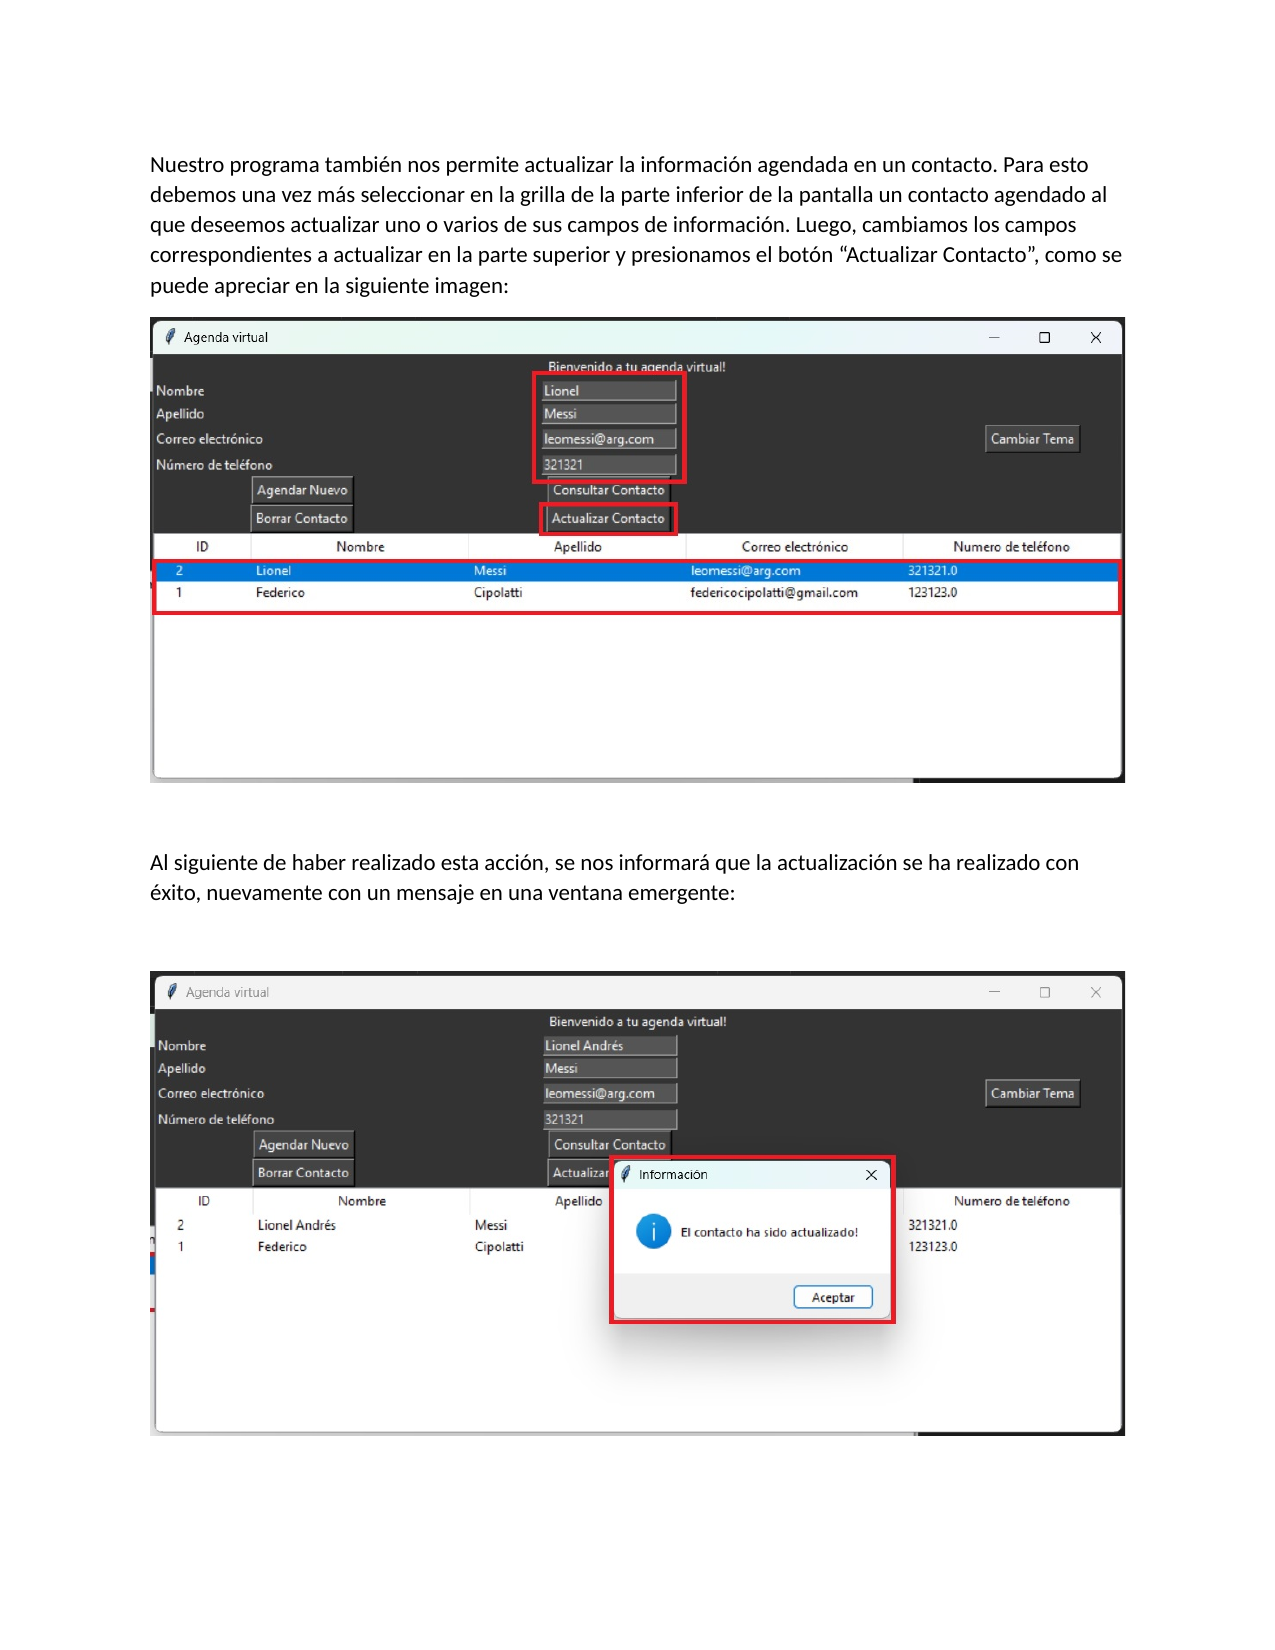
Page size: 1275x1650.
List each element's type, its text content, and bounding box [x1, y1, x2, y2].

picture [150, 971, 1125, 1436]
picture [150, 317, 1125, 783]
text Nuestro programa también nos permite actualizar la información agendada en un contacto. Para esto debemos una vez más seleccionar en la grilla de la parte inferior de la pantalla un contacto agendado al que deseemos actualizar uno o varios de sus campos de información. Luego, cambiamos los campos correspondientes a actualizar en la parte superior y presionamos el botón “Actualizar Contacto”, como se puede apreciar en la siguiente imagen: [150, 150, 1125, 299]
text Al siguiente de haber realizado esta acción, se nos informará que la actualización se ha realizado con éxito, nuevamente con un mensaje en una ventana emergente: [150, 848, 1125, 906]
